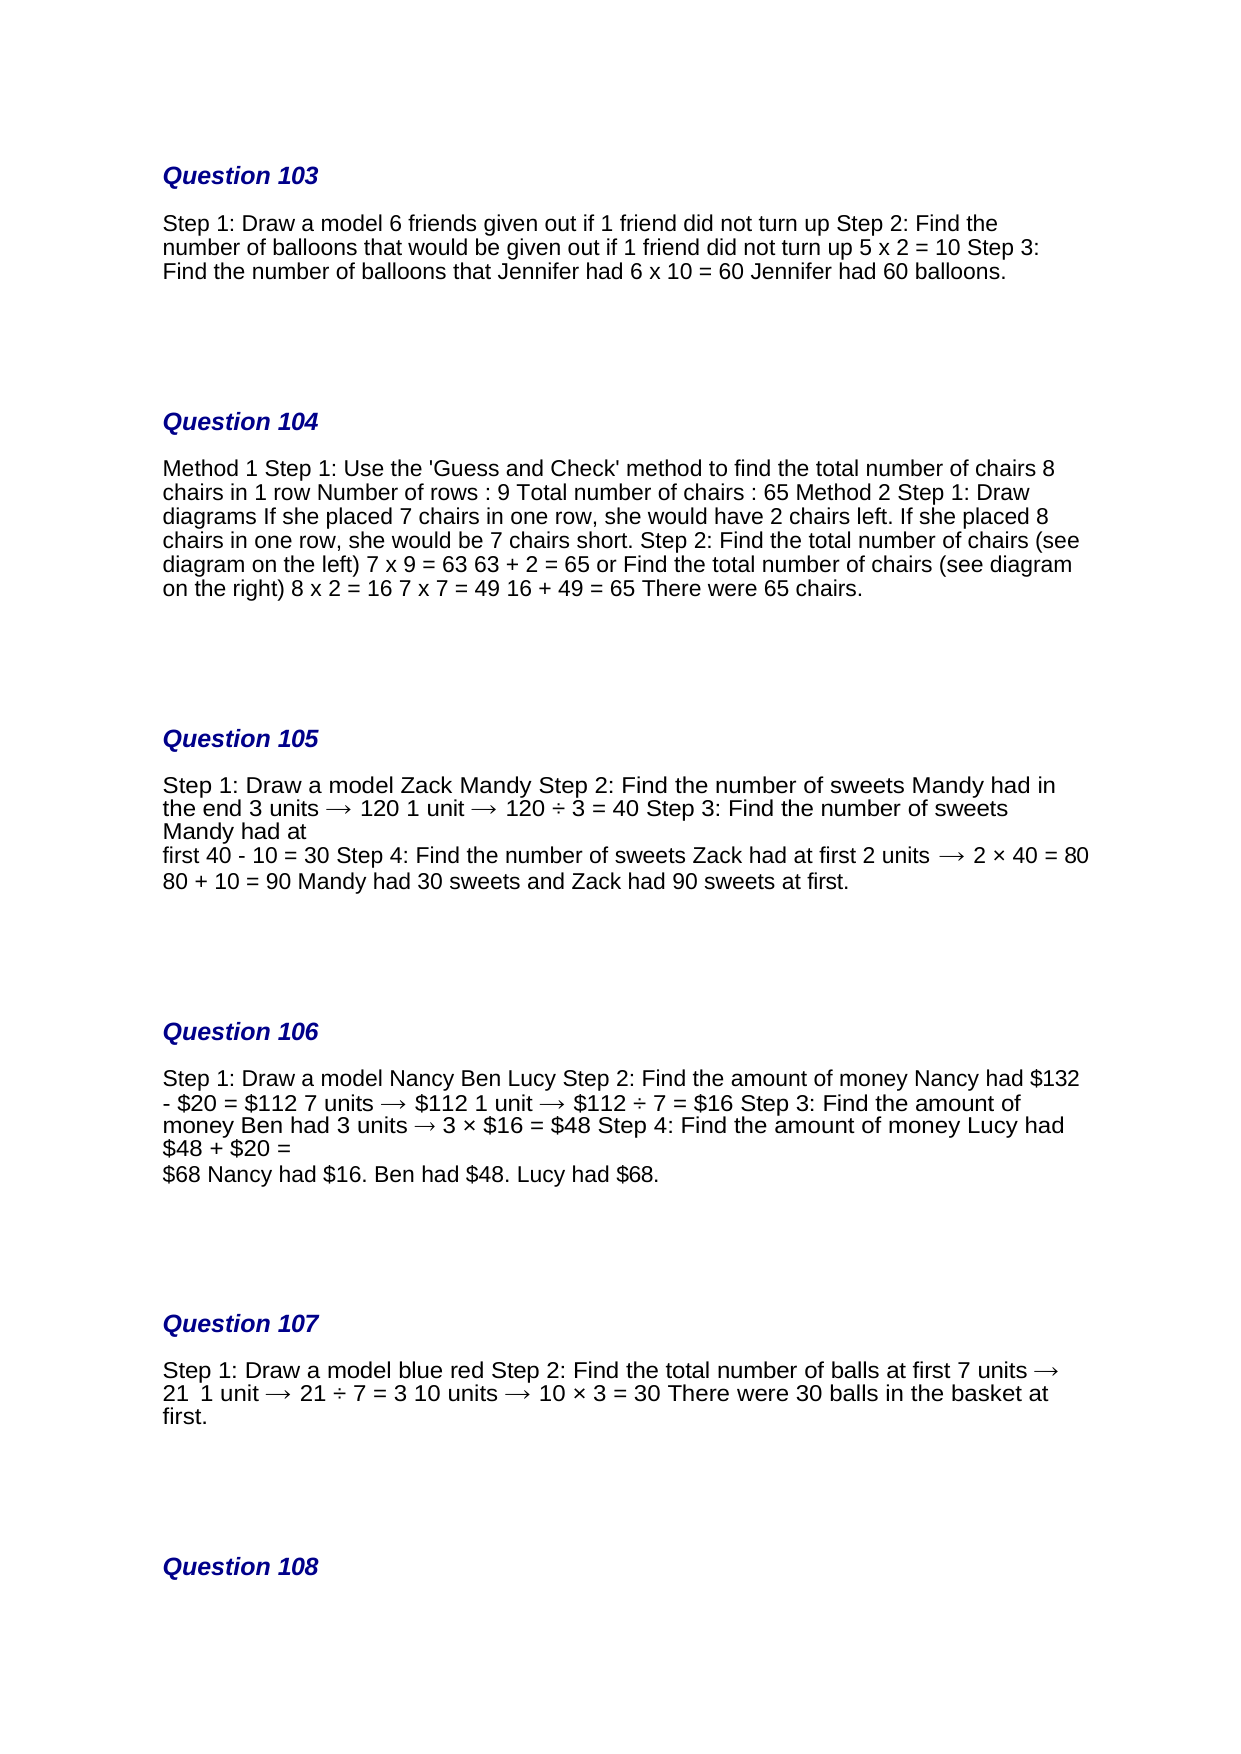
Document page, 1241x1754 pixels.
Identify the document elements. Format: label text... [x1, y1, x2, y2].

subtitle Question 107 [162, 1309, 1093, 1338]
subtitle Question 104 [162, 407, 1093, 435]
subtitle Question 103 [162, 161, 1093, 190]
text first 40 - 10 = 30 Step 4: Find the number of sweets Zack had at first 2 units  2 × 40 = 80 [162, 844, 1093, 869]
text $68 Nancy had $16. Ben had $48. Lucy had $68. [162, 1162, 1093, 1187]
text Step 1: Draw a model Nancy Ben Lucy Step 2: Find the amount of money Nancy had $132 [162, 1066, 1093, 1092]
text Method 1 Step 1: Use the 'Guess and Check' method to find the total number of chairs 8 chairs in 1 row Number of rows : 9 Total number of chairs : 65 Method 2 Step 1: Draw diagrams If she placed 7 chairs in one row, she would have 2 chairs left. If she placed 8 chairs in one row, she would be 7 chairs short. Step 2: Find the total number of chairs (see diagram on the left) 7 x 9 = 63 63 + 2 = 65 or Find the total number of chairs (see diagram on the right) 8 x 2 = 16 7 x 7 = 49 16 + 49 = 65 There were 65 chairs. [162, 457, 1093, 602]
text Step 1: Draw a model 6 friends given out if 1 friend did not turn up Step 2: Find the number of balloons that would be given out if 1 friend did not turn up 5 x 2 = 10 Step 3: Find the number of balloons that Jennifer had 6 x 10 = 60 Jennifer had 60 balloons. [162, 212, 1079, 284]
subtitle Question 106 [162, 1017, 1093, 1046]
subtitle Question 105 [162, 724, 1093, 753]
subtitle Question 108 [162, 1552, 1093, 1581]
text Step 1: Draw a model Zack Mandy Step 2: Find the number of sweets Mandy had in the end 3 units  120 1 unit  120 ÷ 3 = 40 Step 3: Find the number of sweets Mandy had at [162, 775, 1077, 844]
text - $20 = $112 7 units  $112 1 unit  $112 ÷ 7 = $16 Step 3: Find the amount of money Ben had 3 units  3 × $16 = $48 Step 4: Find the amount of money Lucy had $48 + $20 = [162, 1093, 1079, 1162]
text 80 + 10 = 90 Mandy had 30 sweets and Zack had 90 sweets at first. [162, 869, 1093, 895]
text Step 1: Draw a model blue red Step 2: Find the total number of balls at first 7 units  21 1 unit  21 ÷ 7 = 3 10 units  10 × 3 = 30 There were 30 balls in the basket at first. [162, 1360, 1072, 1429]
